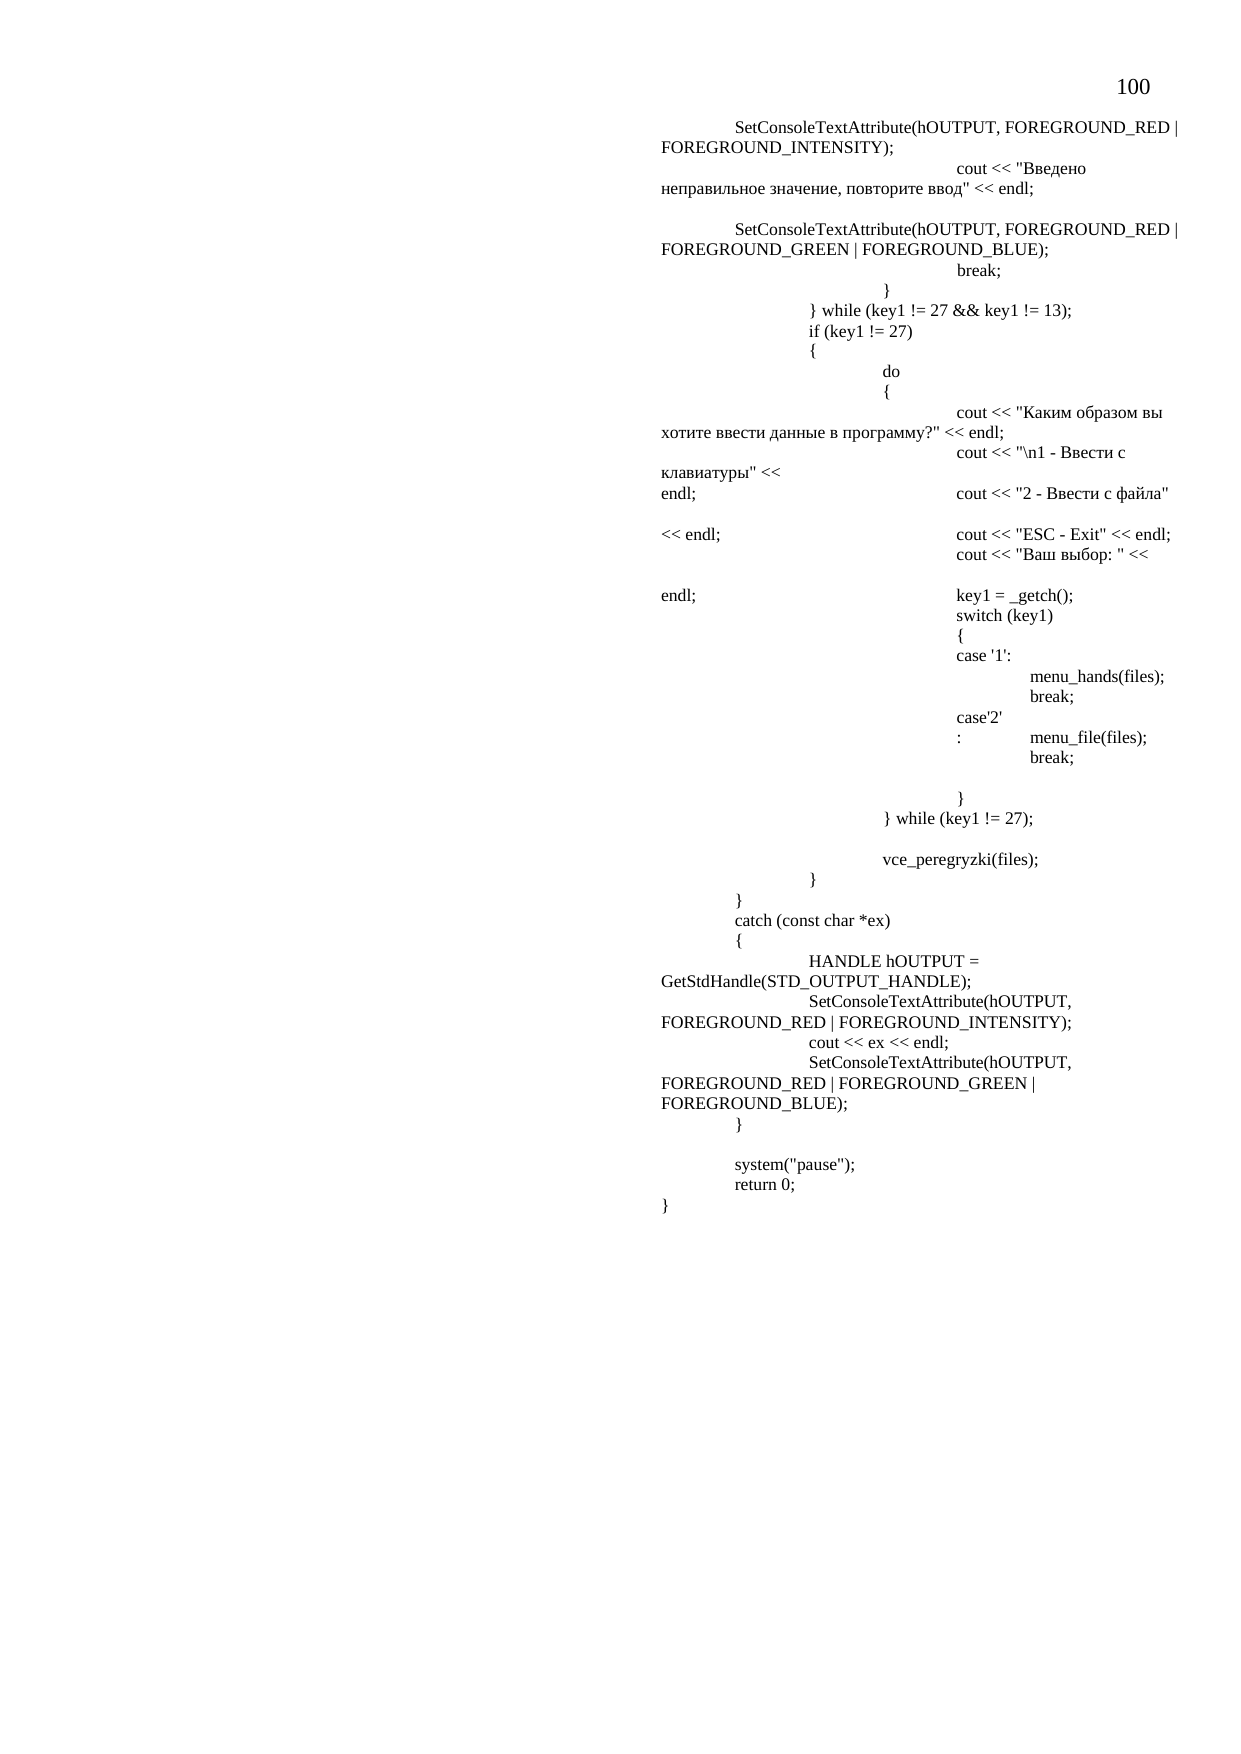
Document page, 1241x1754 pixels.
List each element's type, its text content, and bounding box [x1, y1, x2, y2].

text cout << ex << endl; SetConsoleTextAttribute(hOUTPUT, [809, 1032, 1181, 1073]
text do [882, 361, 1211, 381]
text menu_hands(files); break; [1030, 666, 1189, 707]
text } while (key1 != 27 && key1 != 13); if (key1 != 27) [809, 300, 1074, 341]
text case'2': [956, 707, 1007, 747]
text break; [85, 259, 1001, 280]
text GetStdHandle(STD_OUTPUT_HANDLE); [85, 971, 972, 991]
text key1 = _getch(); switch (key1) [956, 584, 1075, 625]
text SetConsoleTextAttribute(hOUTPUT, FOREGROUND_RED | FOREGROUND_INTENSITY); [661, 117, 1180, 158]
text { [956, 625, 1211, 646]
text HANDLE hOUTPUT = [85, 951, 979, 971]
text FOREGROUND_RED | FOREGROUND_GREEN | FOREGROUND_BLUE); [661, 1073, 1037, 1113]
text << endl; endl; [661, 524, 722, 605]
text cout << "Каким образом вы [956, 402, 1211, 422]
text system("pause"); return 0; [734, 1154, 857, 1194]
text { [882, 381, 1211, 402]
text клавиатуры" << endl; [661, 463, 821, 503]
text } [267, 890, 1211, 910]
text vce_peregryzki(files); [844, 849, 1077, 869]
text } [267, 1113, 1211, 1134]
text cout << "2 - Ввести с файла" [956, 483, 1211, 503]
text { [734, 930, 1211, 951]
text catch (const char *ex) [734, 910, 1211, 930]
text } [882, 280, 1211, 300]
text хотите ввести данные в программу?" << endl; [661, 422, 1211, 442]
text case '1': [956, 646, 1211, 666]
text menu_file(files); break; [1030, 727, 1189, 767]
text SetConsoleTextAttribute(hOUTPUT, FOREGROUND_RED | FOREGROUND_INTENSITY); [661, 991, 1211, 1032]
text SetConsoleTextAttribute(hOUTPUT, FOREGROUND_RED | FOREGROUND_GREEN | FOREGROUND_BLUE); [661, 219, 1180, 259]
text } [956, 788, 1007, 808]
text cout << "\n1 - Ввести с [956, 442, 1211, 463]
text cout << "ESC - Exit" << endl; cout << "Ваш выбор: " << [956, 524, 1173, 564]
text cout << "Введено неправильное значение, повторите ввод" << endl; [661, 158, 1088, 198]
text { [809, 341, 1211, 361]
text } while (key1 != 27); [85, 808, 1033, 828]
text } [415, 869, 1211, 890]
text } [661, 1194, 1211, 1215]
